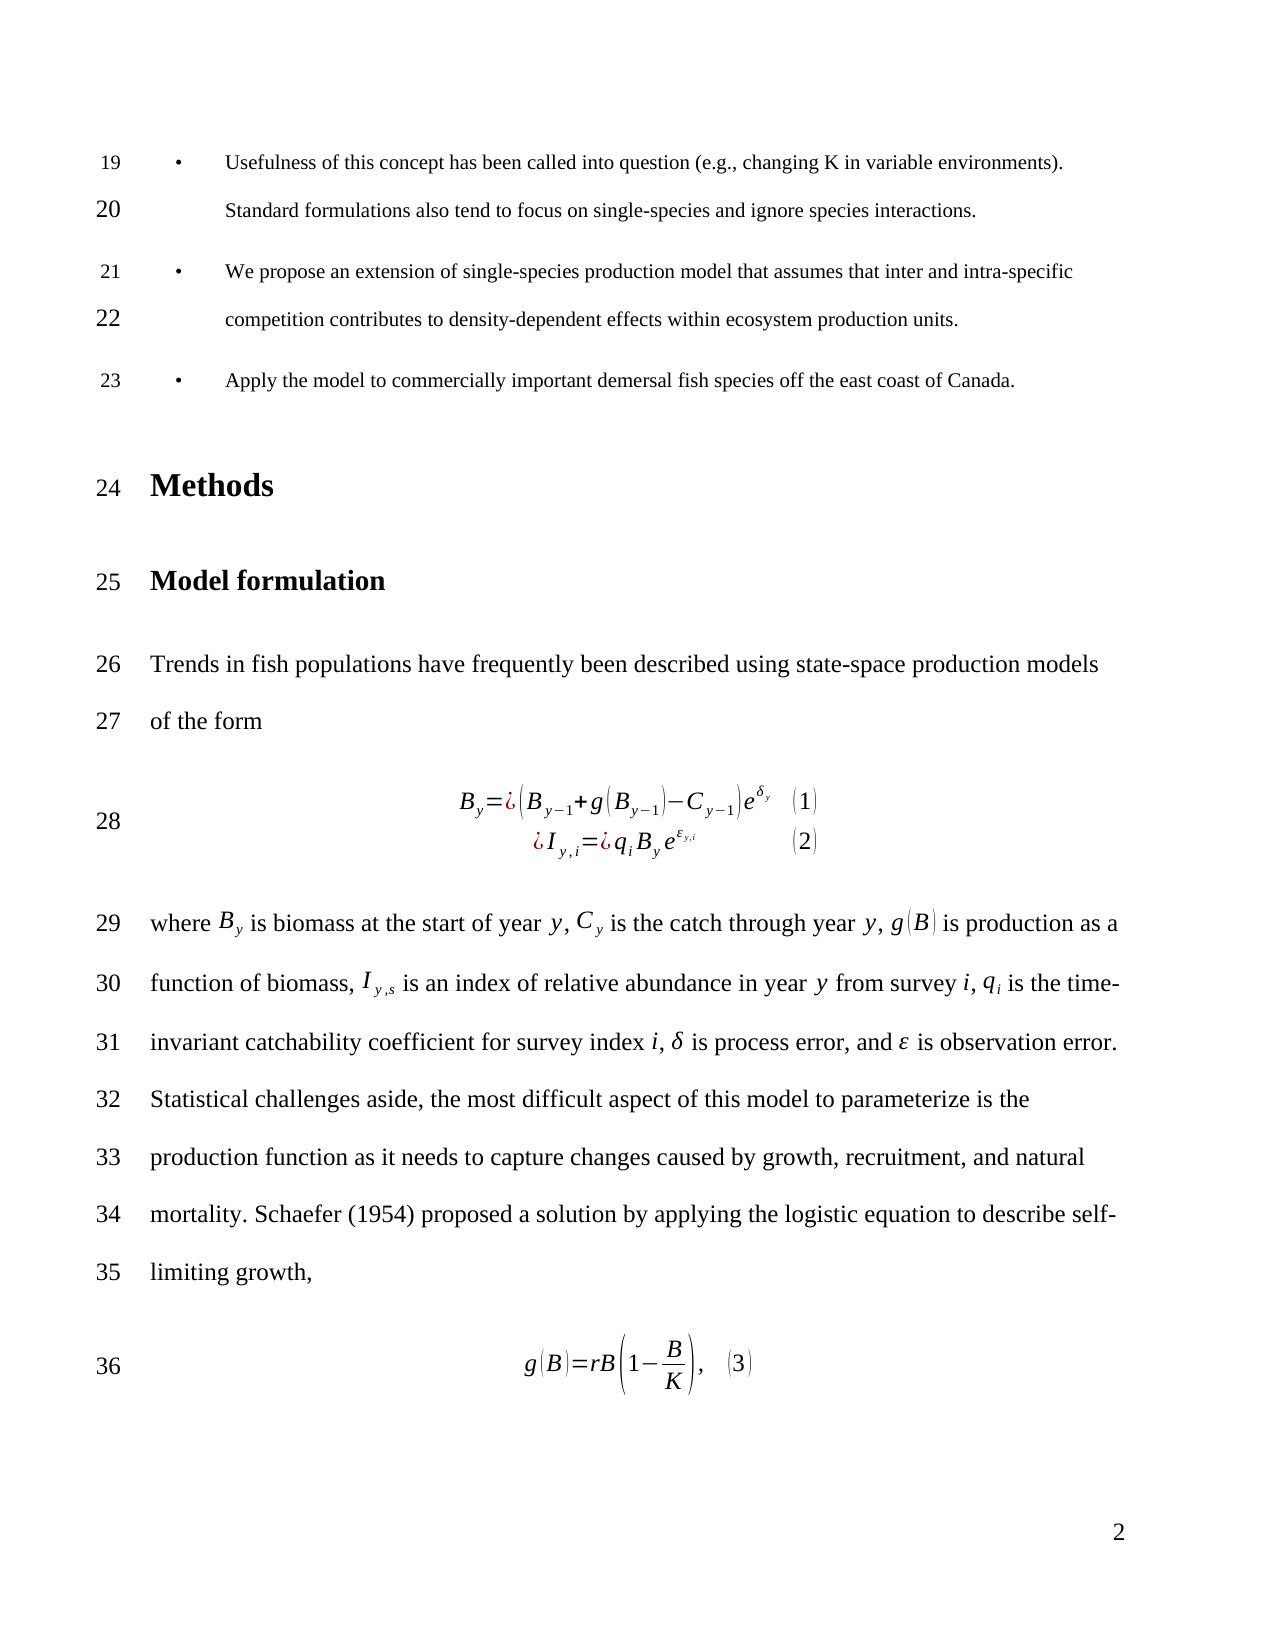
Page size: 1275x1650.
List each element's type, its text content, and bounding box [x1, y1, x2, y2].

subtitle Methods [150, 466, 1125, 504]
subtitle Model formulation [150, 563, 1125, 597]
text Trends in fish populations have frequently been described using state-space production models of the form [150, 649, 1125, 735]
list Apply the model to commercially important demersal fish species off the east coast of Canada. [175, 367, 1125, 392]
list We propose an extension of single-species production model that assumes that inter and intra-specific competition contributes to density-dependent effects within ecosystem production units. [175, 259, 1125, 331]
text where is biomass at the start of year , is the catch through year , is production as a function of biomass, is an index of relative abundance in year from survey , is the time-invariant catchability coefficient for survey index , is process error, and is observation error. Statistical challenges aside, the most difficult aspect of this model to parameterize is the production function as it needs to capture changes caused by growth, recruitment, and natural mortality. Schaefer (1954) proposed a solution by applying the logistic equation to describe self-limiting growth, [150, 906, 1125, 1285]
list Usefulness of this concept has been called into question (e.g., changing K in variable environments). Standard formulations also tend to focus on single-species and ignore species interactions. [175, 150, 1125, 222]
